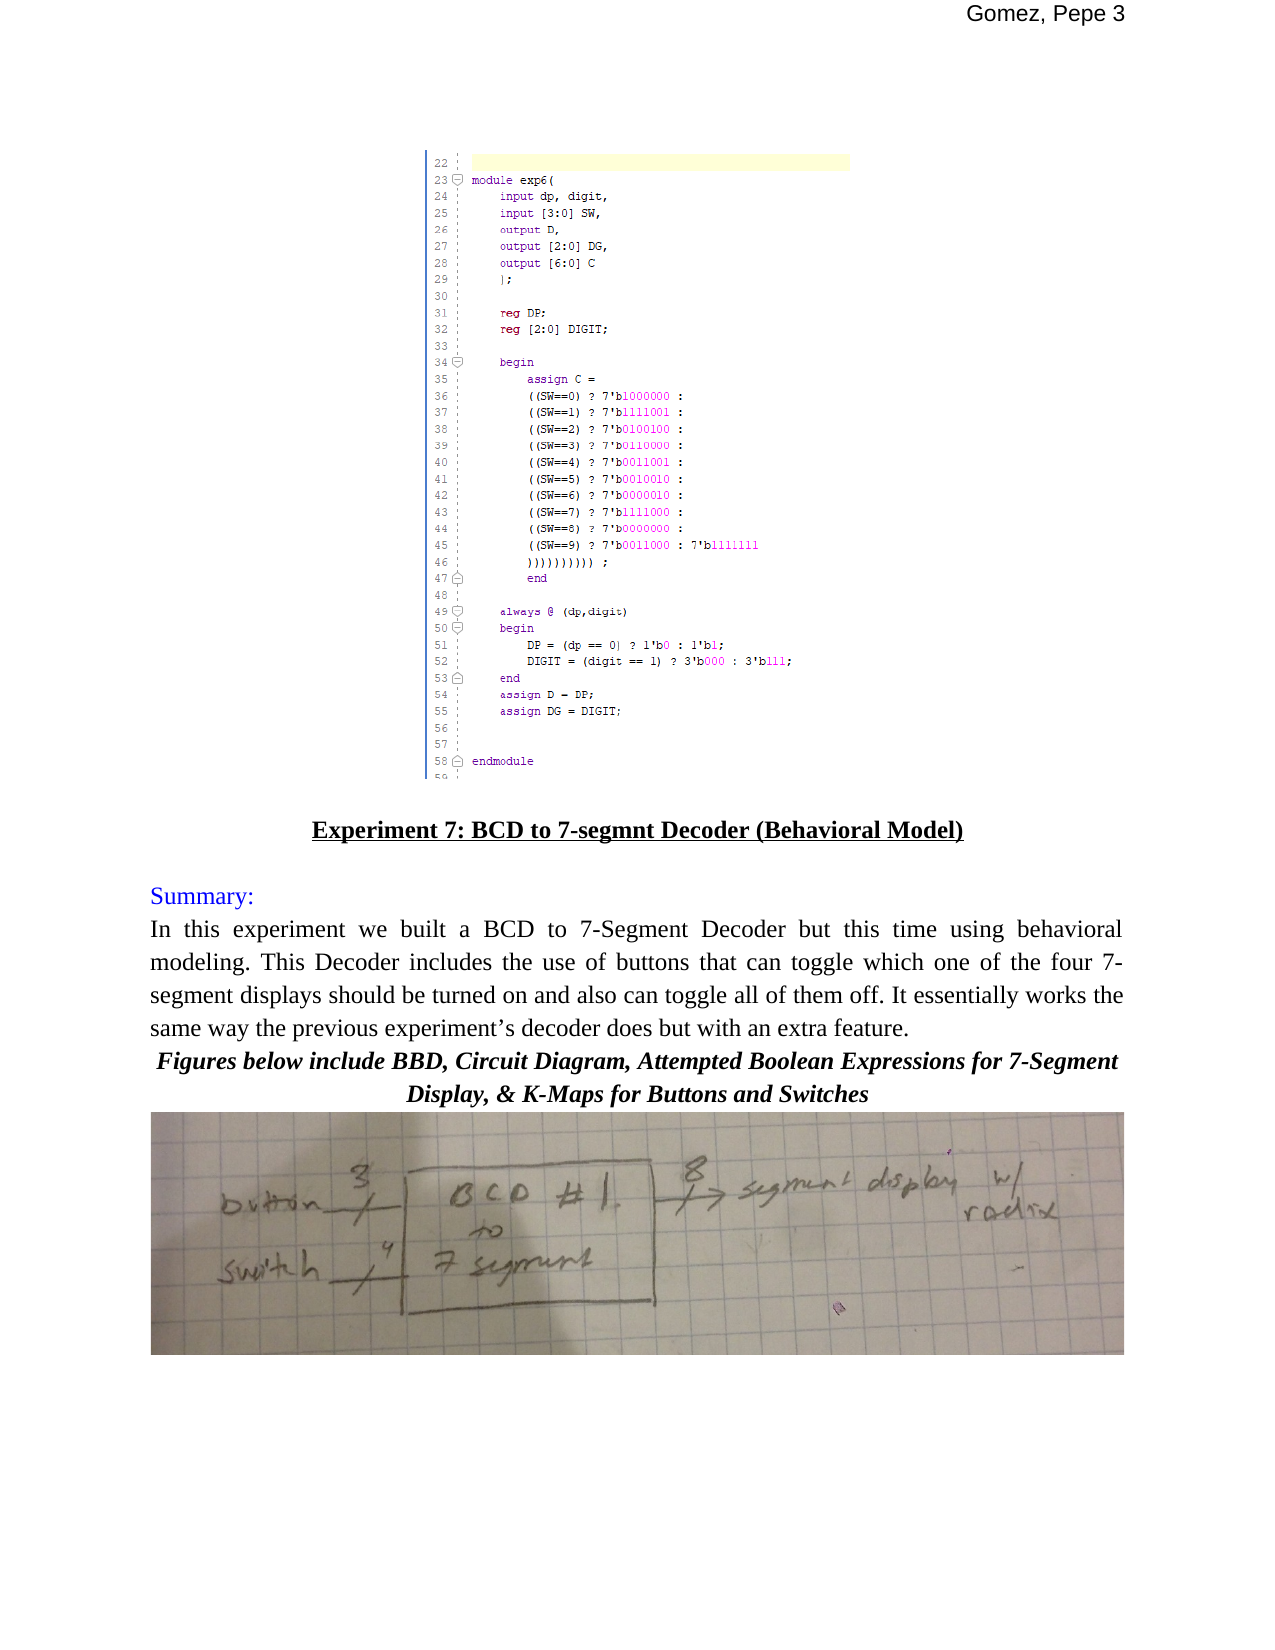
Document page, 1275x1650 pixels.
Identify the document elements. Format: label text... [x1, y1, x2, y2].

picture [425, 150, 850, 779]
text Figures below include BBD, Circuit Diagram, Attempted Boolean Expressions for 7-Segment Display, & K-Maps for Buttons and Switches [150, 1046, 1125, 1108]
picture [150, 1112, 1125, 1355]
text Experiment 7: BCD to 7-segmnt Decoder (Behavioral Model) [150, 815, 1125, 844]
text Summary: [150, 881, 1125, 910]
text In this experiment we built a BCD to 7-Segment Decoder but this time using behavioral modeling. This Decoder includes the use of buttons that can toggle which one of the four 7-segment displays should be turned on and also can toggle all of them off. It essentially works the same way the previous experiment’s decoder does but with an extra feature. [150, 914, 1125, 1042]
